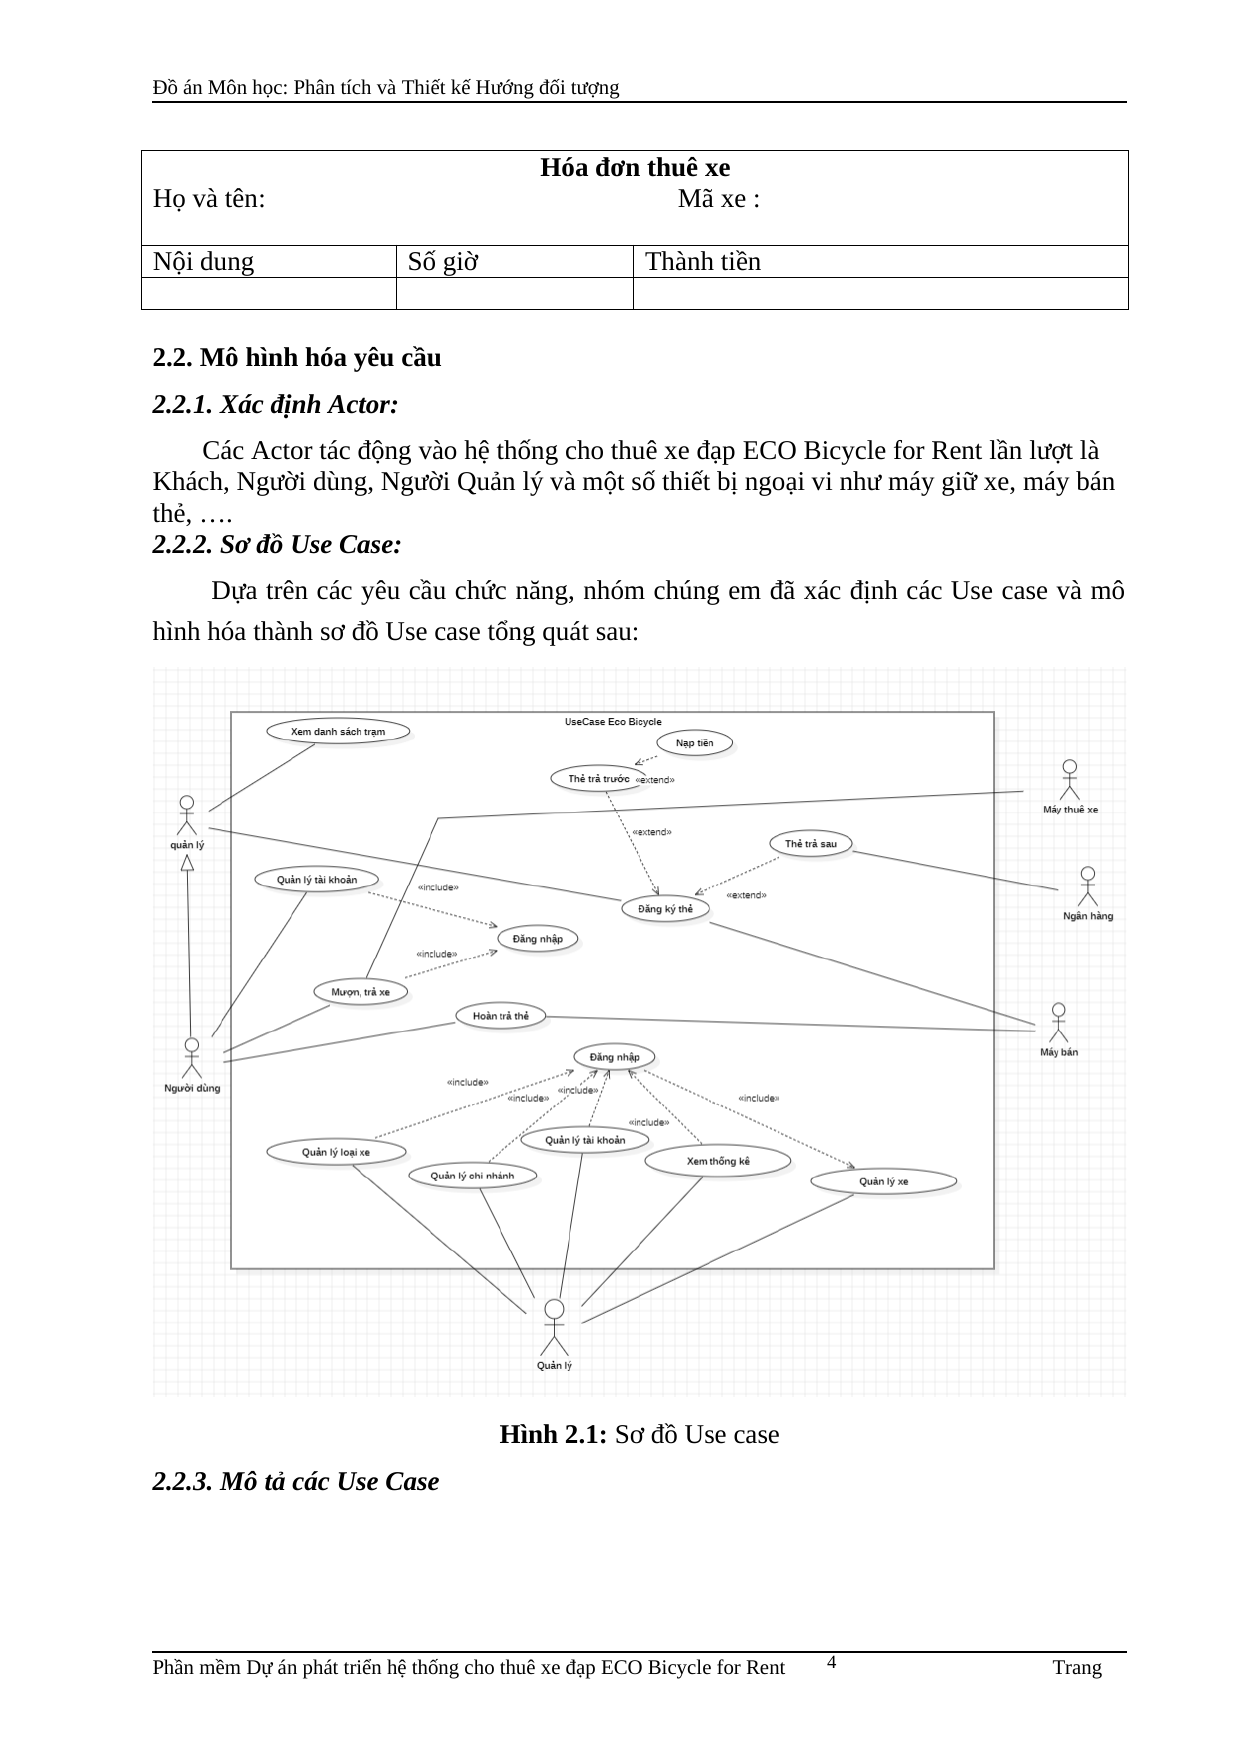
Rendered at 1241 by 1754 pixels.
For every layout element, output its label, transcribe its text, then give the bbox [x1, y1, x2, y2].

table_cell Thành tiền [634, 246, 1128, 277]
table_cell Số giờ [397, 246, 633, 277]
text Dựa trên các yêu cầu chức năng, nhóm chúng em đã xác định các Use case và mô hình hóa thành sơ đồ Use case tổng quát sau: [152, 574, 1127, 646]
table_cell [142, 278, 396, 309]
text Mô hình hóa yêu cầu [152, 341, 1127, 372]
text Sơ đồ Use case [152, 1418, 1127, 1449]
picture [152, 667, 1127, 1397]
text Xác định Actor: [152, 388, 1127, 419]
table_cell [397, 278, 633, 309]
text Sơ đồ Use Case: [152, 528, 1127, 559]
table_cell [634, 278, 1128, 309]
text Các Actor tác động vào hệ thống cho thuê xe đạp ECO Bicycle for Rent lần lượt là Khách, Người dùng, Người Quản lý và một số thiết bị ngoại vi như máy giữ xe, máy bán thẻ, …. [152, 434, 1127, 528]
table_cell Nội dung [142, 246, 396, 277]
table_header Hóa đơn thuê xe Họ và tên: Mã xe : [142, 151, 1128, 244]
text Mô tả các Use Case [152, 1465, 1127, 1496]
